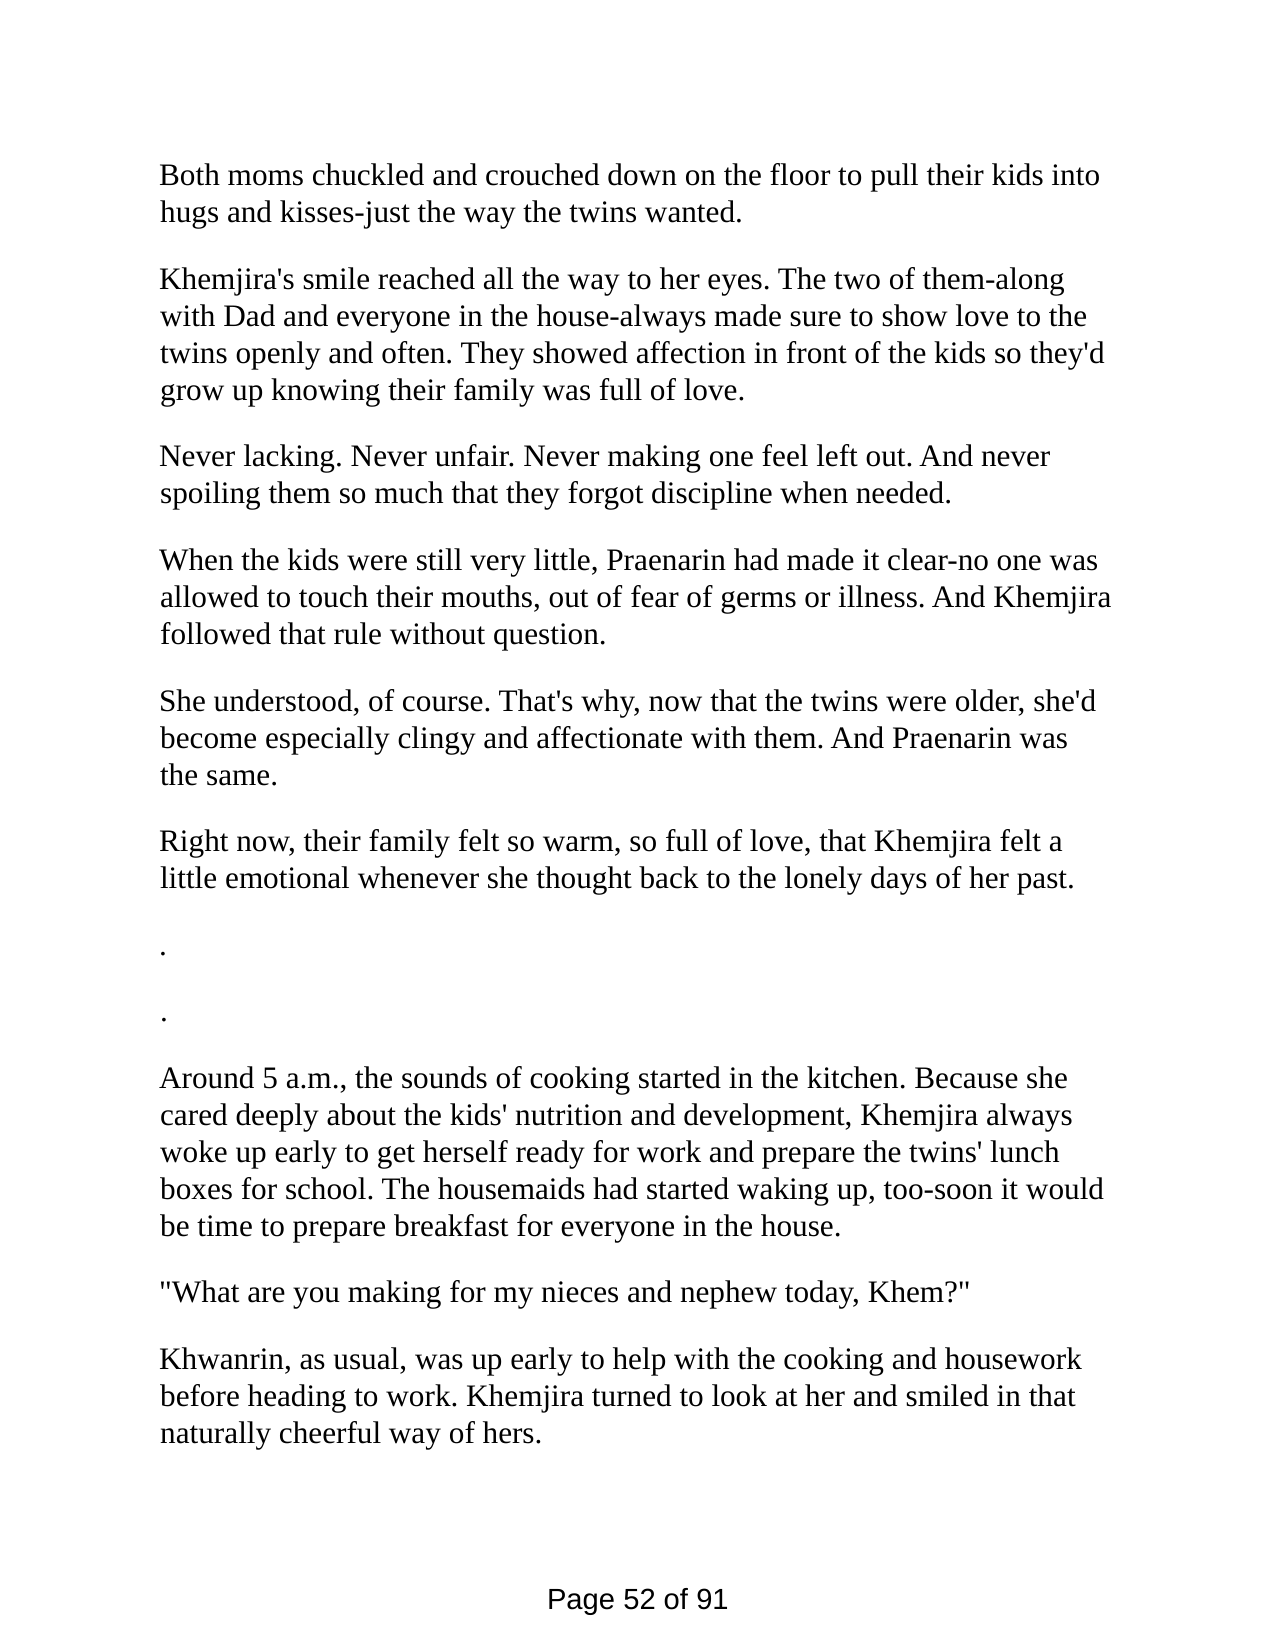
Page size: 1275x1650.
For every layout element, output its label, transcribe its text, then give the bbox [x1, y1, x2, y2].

text . . [159, 926, 176, 1029]
text Both moms chuckled and crouched down on the floor to pull their kids into hugs and kisses-just the way the twins wanted. [159, 156, 1113, 229]
text Khemjira's smile reached all the way to her eyes. The two of them-along with Dad and everyone in the house-always made sure to show love to the twins openly and often. They showed affection in front of the kids so they'd grow up knowing their family was full of love. [159, 260, 1113, 407]
text Khwanrin, as usual, was up early to help with the cooking and housework before heading to work. Khemjira turned to look at her and smiled in that naturally cheerful way of hers. [159, 1340, 1113, 1450]
text "What are you making for my nieces and nephew today, Khem?" [159, 1274, 1113, 1310]
text Never lacking. Never unfair. Never making one feel left out. And never spoiling them so much that they forgot discipline when needed. [159, 438, 1113, 511]
text She understood, of course. That's why, now that the twins were older, she'd become especially clingy and affectionate with them. And Praenarin was the same. [159, 682, 1113, 792]
text Right now, their family felt so warm, so full of love, that Khemjira felt a little emotional whenever she thought back to the lonely days of her past. [159, 823, 1113, 896]
text When the kids were still very little, Praenarin had made it clear-no one was allowed to touch their mouths, out of fear of germs or illness. And Khemjira followed that rule without question. [159, 541, 1113, 651]
text Around 5 a.m., the sounds of cooking started in the kitchen. Because she cared deeply about the kids' nutrition and development, Khemjira always woke up early to get herself ready for work and prepare the twins' lunch boxes for school. The housemaids had started waking up, too-soon it would be time to prepare breakfast for everyone in the house. [159, 1059, 1113, 1243]
